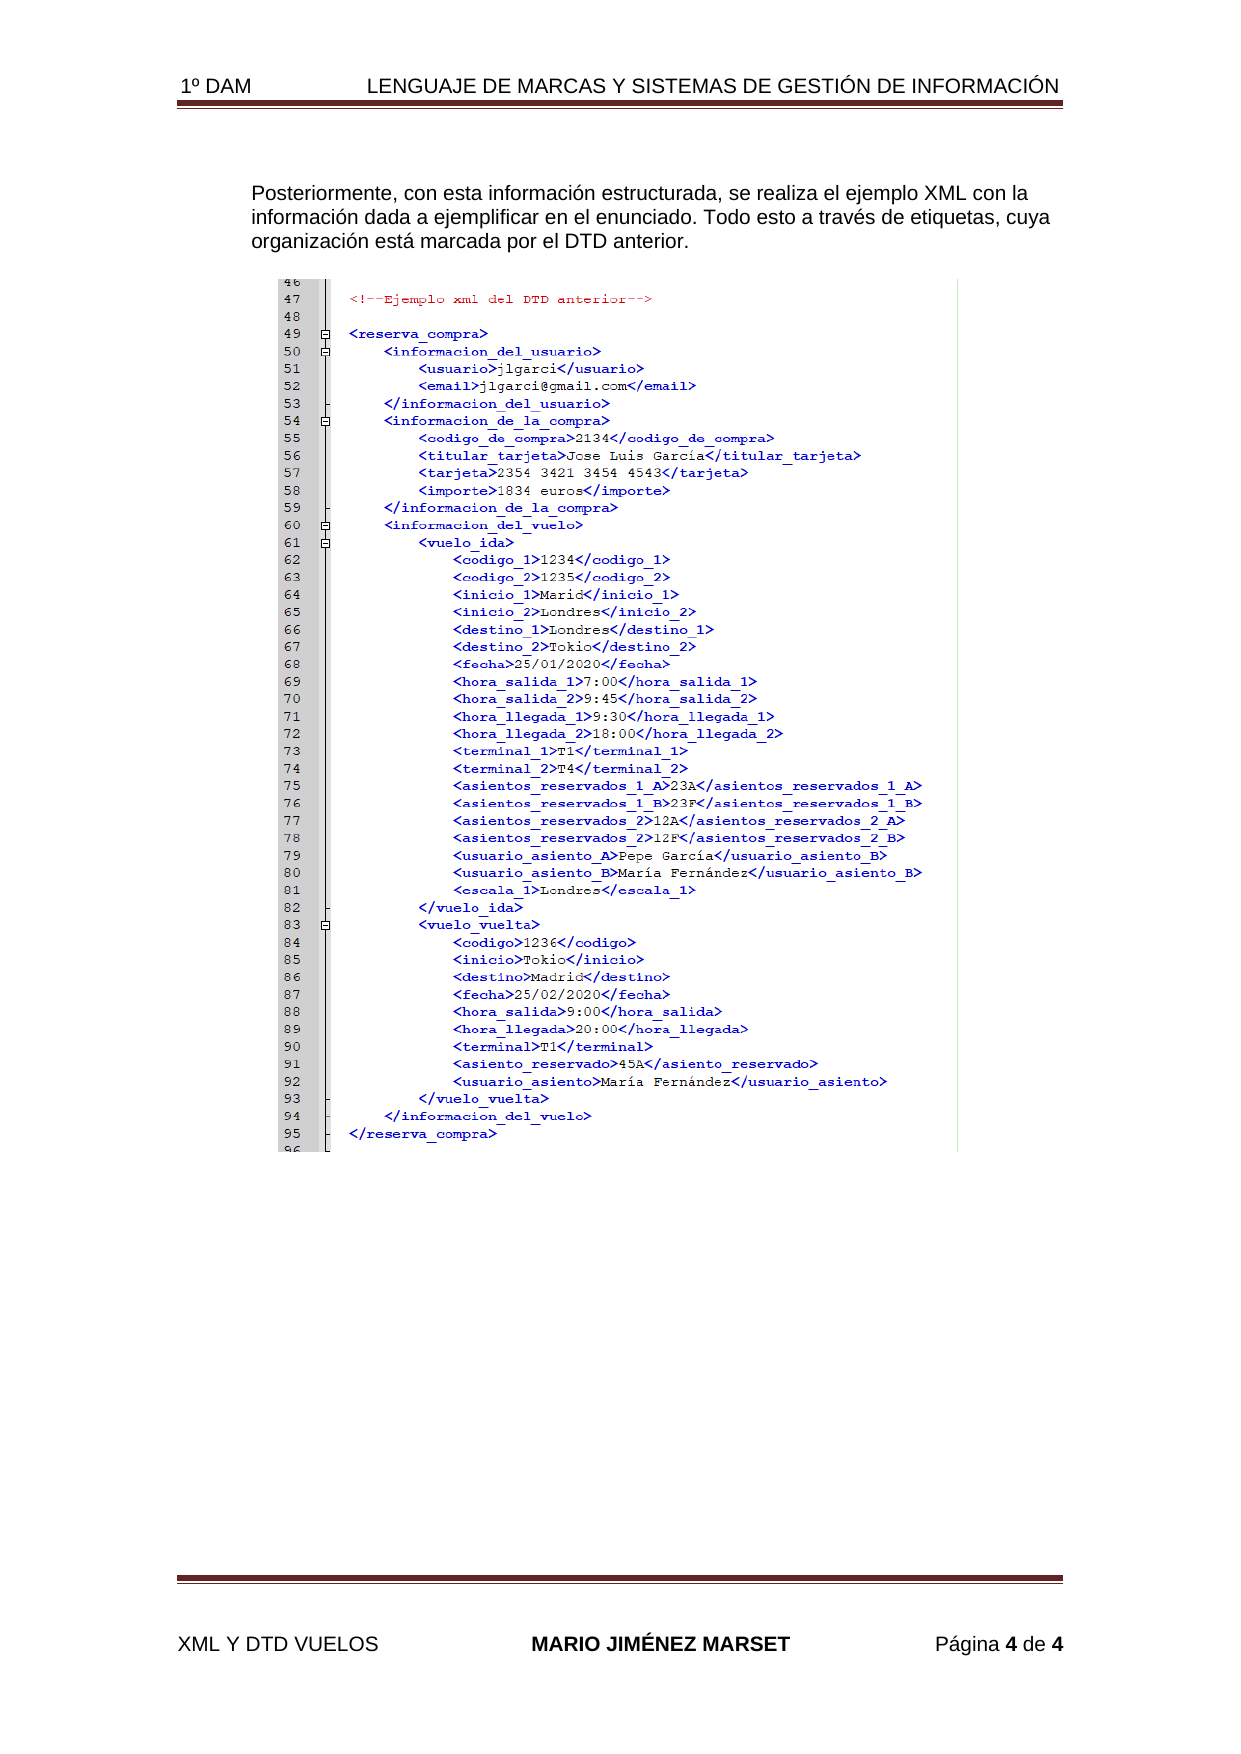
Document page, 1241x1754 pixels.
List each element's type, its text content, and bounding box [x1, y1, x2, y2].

picture [277, 279, 964, 1152]
text Posteriormente, con esta información estructurada, se realiza el ejemplo XML con la información dada a ejemplificar en el enunciado. Todo esto a través de etiquetas, cuya organización está marcada por el DTD anterior. [251, 181, 1063, 253]
